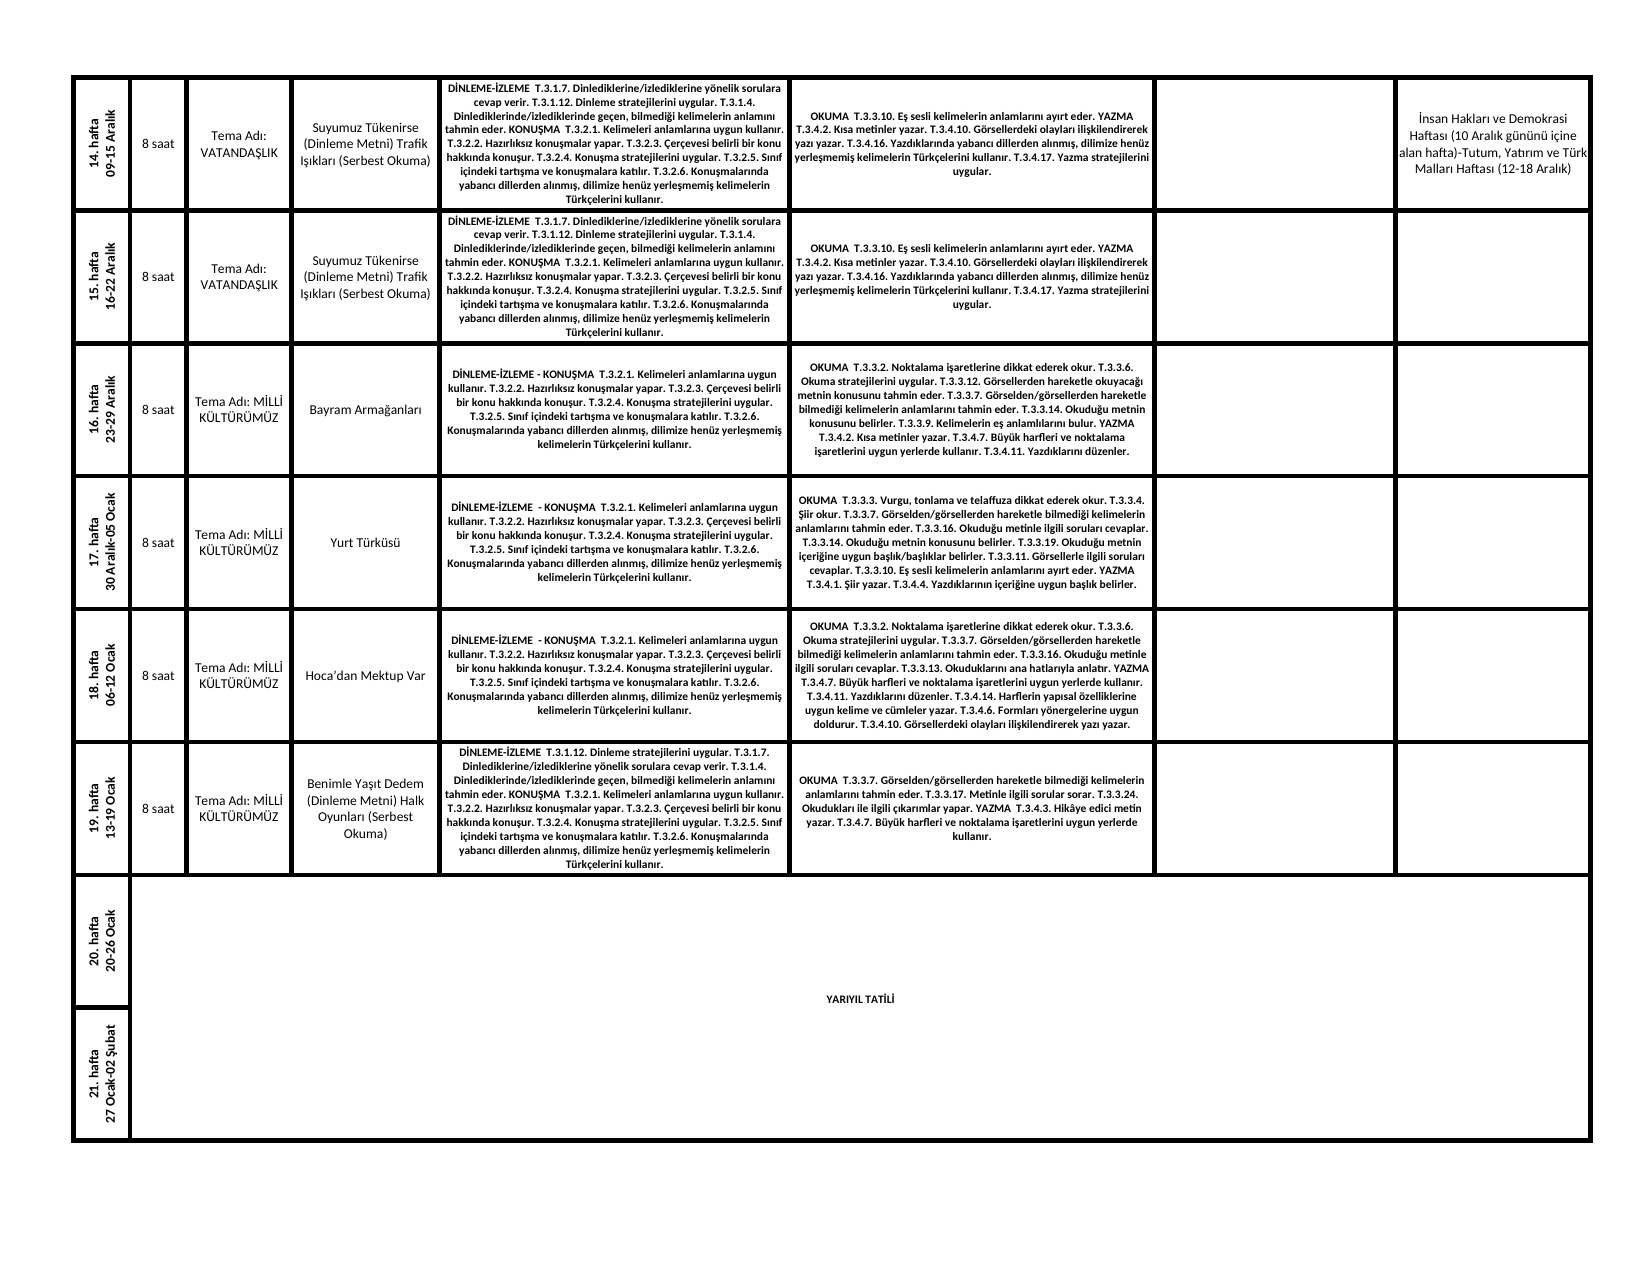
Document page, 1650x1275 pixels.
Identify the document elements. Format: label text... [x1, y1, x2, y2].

table_cell OKUMA T.3.3.10. Eş sesli kelimelerin anlamlarını ayırt eder. YAZMA T.3.4.2. Kısa metinler yazar. T.3.4.10. Görsellerdeki olayları ilişkilendirerek yazı yazar. T.3.4.16. Yazdıklarında yabancı dillerden alınmış, dilimize henüz yerleşmemiş kelimelerin Türkçelerini kullanır. T.3.4.17. Yazma stratejilerini uygular. [792, 80, 1152, 208]
table_cell [1398, 213, 1588, 341]
table_cell Tema Adı: MİLLİ KÜLTÜRÜMÜZ [189, 744, 289, 872]
table_cell Yurt Türküsü [294, 478, 437, 607]
table_cell OKUMA T.3.3.7. Görselden/görsellerden hareketle bilmediği kelimelerin anlamlarını tahmin eder. T.3.3.17. Metinle ilgili sorular sorar. T.3.3.24. Okudukları ile ilgili çıkarımlar yapar. YAZMA T.3.4.3. Hikâye edici metin yazar. T.3.4.7. Büyük harfleri ve noktalama işaretlerini uygun yerlerde kullanır. [792, 744, 1152, 872]
table_cell [1157, 80, 1393, 208]
table_cell Tema Adı: MİLLİ KÜLTÜRÜMÜZ [189, 346, 289, 474]
table_cell 15. hafta 16-22 Aralık [76, 213, 128, 341]
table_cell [189, 80, 289, 208]
table_cell OKUMA T.3.3.2. Noktalama işaretlerine dikkat ederek okur. T.3.3.6. Okuma stratejilerini uygular. T.3.3.7. Görselden/görsellerden hareketle bilmediği kelimelerin anlamlarını tahmin eder. T.3.3.16. Okuduğu metinle ilgili soruları cevaplar. T.3.3.13. Okuduklarını ana hatlarıyla anlatır. YAZMA T.3.4.7. Büyük harfleri ve noktalama işaretlerini uygun yerlerde kullanır. T.3.4.11. Yazdıklarını düzenler. T.3.4.14. Harflerin yapısal özelliklerine uygun kelime ve cümleler yazar. T.3.4.6. Formları yönergelerine uygun doldurur. T.3.4.10. Görsellerdeki olayları ilişkilendirerek yazı yazar. [792, 611, 1152, 739]
table_cell 21. hafta 27 Ocak-02 Şubat [76, 1010, 128, 1138]
table_cell Suyumuz Tükenirse (Dinleme Metni) Trafik Işıkları (Serbest Okuma) [294, 80, 437, 208]
table_cell Tema Adı: VATANDAŞLIK [189, 213, 289, 341]
table_cell OKUMA T.3.3.2. Noktalama işaretlerine dikkat ederek okur. T.3.3.6. Okuma stratejilerini uygular. T.3.3.12. Görsellerden hareketle okuyacağı metnin konusunu tahmin eder. T.3.3.7. Görselden/görsellerden hareketle bilmediği kelimelerin anlamlarını tahmin eder. T.3.3.14. Okuduğu metnin konusunu belirler. T.3.3.9. Kelimelerin eş anlamlılarını bulur. YAZMA T.3.4.2. Kısa metinler yazar. T.3.4.7. Büyük harfleri ve noktalama işaretlerini uygun yerlerde kullanır. T.3.4.11. Yazdıklarını düzenler. [792, 346, 1152, 474]
table_cell İnsan Hakları ve Demokrasi Haftası (10 Aralık gününü içine alan hafta)-Tutum, Yatırım ve Türk Malları Haftası (12-18 Aralık) [1398, 80, 1588, 208]
table_cell 19. hafta 13-19 Ocak [76, 744, 128, 872]
table_cell [1398, 611, 1588, 739]
table_cell [1157, 611, 1393, 739]
table_cell [1398, 744, 1588, 872]
table_cell DİNLEME-İZLEME T.3.1.7. Dinlediklerine/izlediklerine yönelik sorulara cevap verir. T.3.1.12. Dinleme stratejilerini uygular. T.3.1.4. Dinlediklerinde/izlediklerinde geçen, bilmediği kelimelerin anlamını tahmin eder. KONUŞMA T.3.2.1. Kelimeleri anlamlarına uygun kullanır. T.3.2.2. Hazırlıksız konuşmalar yapar. T.3.2.3. Çerçevesi belirli bir konu hakkında konuşur. T.3.2.4. Konuşma stratejilerini uygular. T.3.2.5. Sınıf içindeki tartışma ve konuşmalara katılır. T.3.2.6. Konuşmalarında yabancı dillerden alınmış, dilimize henüz yerleşmemiş kelimelerin Türkçelerini kullanır. [442, 213, 787, 341]
table_cell [1157, 346, 1393, 474]
table_cell 18. hafta 06-12 Ocak [76, 611, 128, 739]
table_cell 8 saat [132, 611, 184, 739]
table_cell 17. hafta 30 Aralık-05 Ocak [76, 478, 128, 607]
table_cell Bayram Armağanları [294, 346, 437, 474]
table_cell Suyumuz Tükenirse (Dinleme Metni) Trafik Işıkları (Serbest Okuma) [294, 213, 437, 341]
table_cell DİNLEME-İZLEME T.3.1.12. Dinleme stratejilerini uygular. T.3.1.7. Dinlediklerine/izlediklerine yönelik sorulara cevap verir. T.3.1.4. Dinlediklerinde/izlediklerinde geçen, bilmediği kelimelerin anlamını tahmin eder. KONUŞMA T.3.2.1. Kelimeleri anlamlarına uygun kullanır. T.3.2.2. Hazırlıksız konuşmalar yapar. T.3.2.3. Çerçevesi belirli bir konu hakkında konuşur. T.3.2.4. Konuşma stratejilerini uygular. T.3.2.5. Sınıf içindeki tartışma ve konuşmalara katılır. T.3.2.6. Konuşmalarında yabancı dillerden alınmış, dilimize henüz yerleşmemiş kelimelerin Türkçelerini kullanır. [442, 744, 787, 872]
table_cell 14. hafta 09-15 Aralık [76, 80, 128, 208]
table_cell Tema Adı: MİLLİ KÜLTÜRÜMÜZ [189, 478, 289, 607]
table_cell [1398, 346, 1588, 474]
table_cell 16. hafta 23-29 Aralık [76, 346, 128, 474]
table_cell [1398, 478, 1588, 607]
table_cell 20. hafta 20-26 Ocak [76, 877, 128, 1005]
table_cell Hoca’dan Mektup Var [294, 611, 437, 739]
table_cell OKUMA T.3.3.3. Vurgu, tonlama ve telaffuza dikkat ederek okur. T.3.3.4. Şiir okur. T.3.3.7. Görselden/görsellerden hareketle bilmediği kelimelerin anlamlarını tahmin eder. T.3.3.16. Okuduğu metinle ilgili soruları cevaplar. T.3.3.14. Okuduğu metnin konusunu belirler. T.3.3.19. Okuduğu metnin içeriğine uygun başlık/başlıklar belirler. T.3.3.11. Görsellerle ilgili soruları cevaplar. T.3.3.10. Eş sesli kelimelerin anlamlarını ayırt eder. YAZMA T.3.4.1. Şiir yazar. T.3.4.4. Yazdıklarının içeriğine uygun başlık belirler. [792, 478, 1152, 607]
table_cell DİNLEME-İZLEME T.3.1.7. Dinlediklerine/izlediklerine yönelik sorulara cevap verir. T.3.1.12. Dinleme stratejilerini uygular. T.3.1.4. Dinlediklerinde/izlediklerinde geçen, bilmediği kelimelerin anlamını tahmin eder. KONUŞMA T.3.2.1. Kelimeleri anlamlarına uygun kullanır. T.3.2.2. Hazırlıksız konuşmalar yapar. T.3.2.3. Çerçevesi belirli bir konu hakkında konuşur. T.3.2.4. Konuşma stratejilerini uygular. T.3.2.5. Sınıf içindeki tartışma ve konuşmalara katılır. T.3.2.6. Konuşmalarında yabancı dillerden alınmış, dilimize henüz yerleşmemiş kelimelerin Türkçelerini kullanır. [442, 80, 787, 208]
table_cell 8 saat [132, 744, 184, 872]
table_cell [1157, 744, 1393, 872]
table_cell OKUMA T.3.3.10. Eş sesli kelimelerin anlamlarını ayırt eder. YAZMA T.3.4.2. Kısa metinler yazar. T.3.4.10. Görsellerdeki olayları ilişkilendirerek yazı yazar. T.3.4.16. Yazdıklarında yabancı dillerden alınmış, dilimize henüz yerleşmemiş kelimelerin Türkçelerini kullanır. T.3.4.17. Yazma stratejilerini uygular. [792, 213, 1152, 341]
table_cell YARIYIL TATİLİ [132, 877, 1588, 1138]
table_cell [1157, 213, 1393, 341]
table_cell 8 saat [132, 213, 184, 341]
table_cell 8 saat [132, 346, 184, 474]
table_cell Benimle Yaşıt Dedem (Dinleme Metni) Halk Oyunları (Serbest Okuma) [294, 744, 437, 872]
table_cell 8 saat [132, 80, 184, 208]
table_cell 8 saat [132, 478, 184, 607]
table_cell [1157, 478, 1393, 607]
table_cell Tema Adı: MİLLİ KÜLTÜRÜMÜZ [189, 611, 289, 739]
